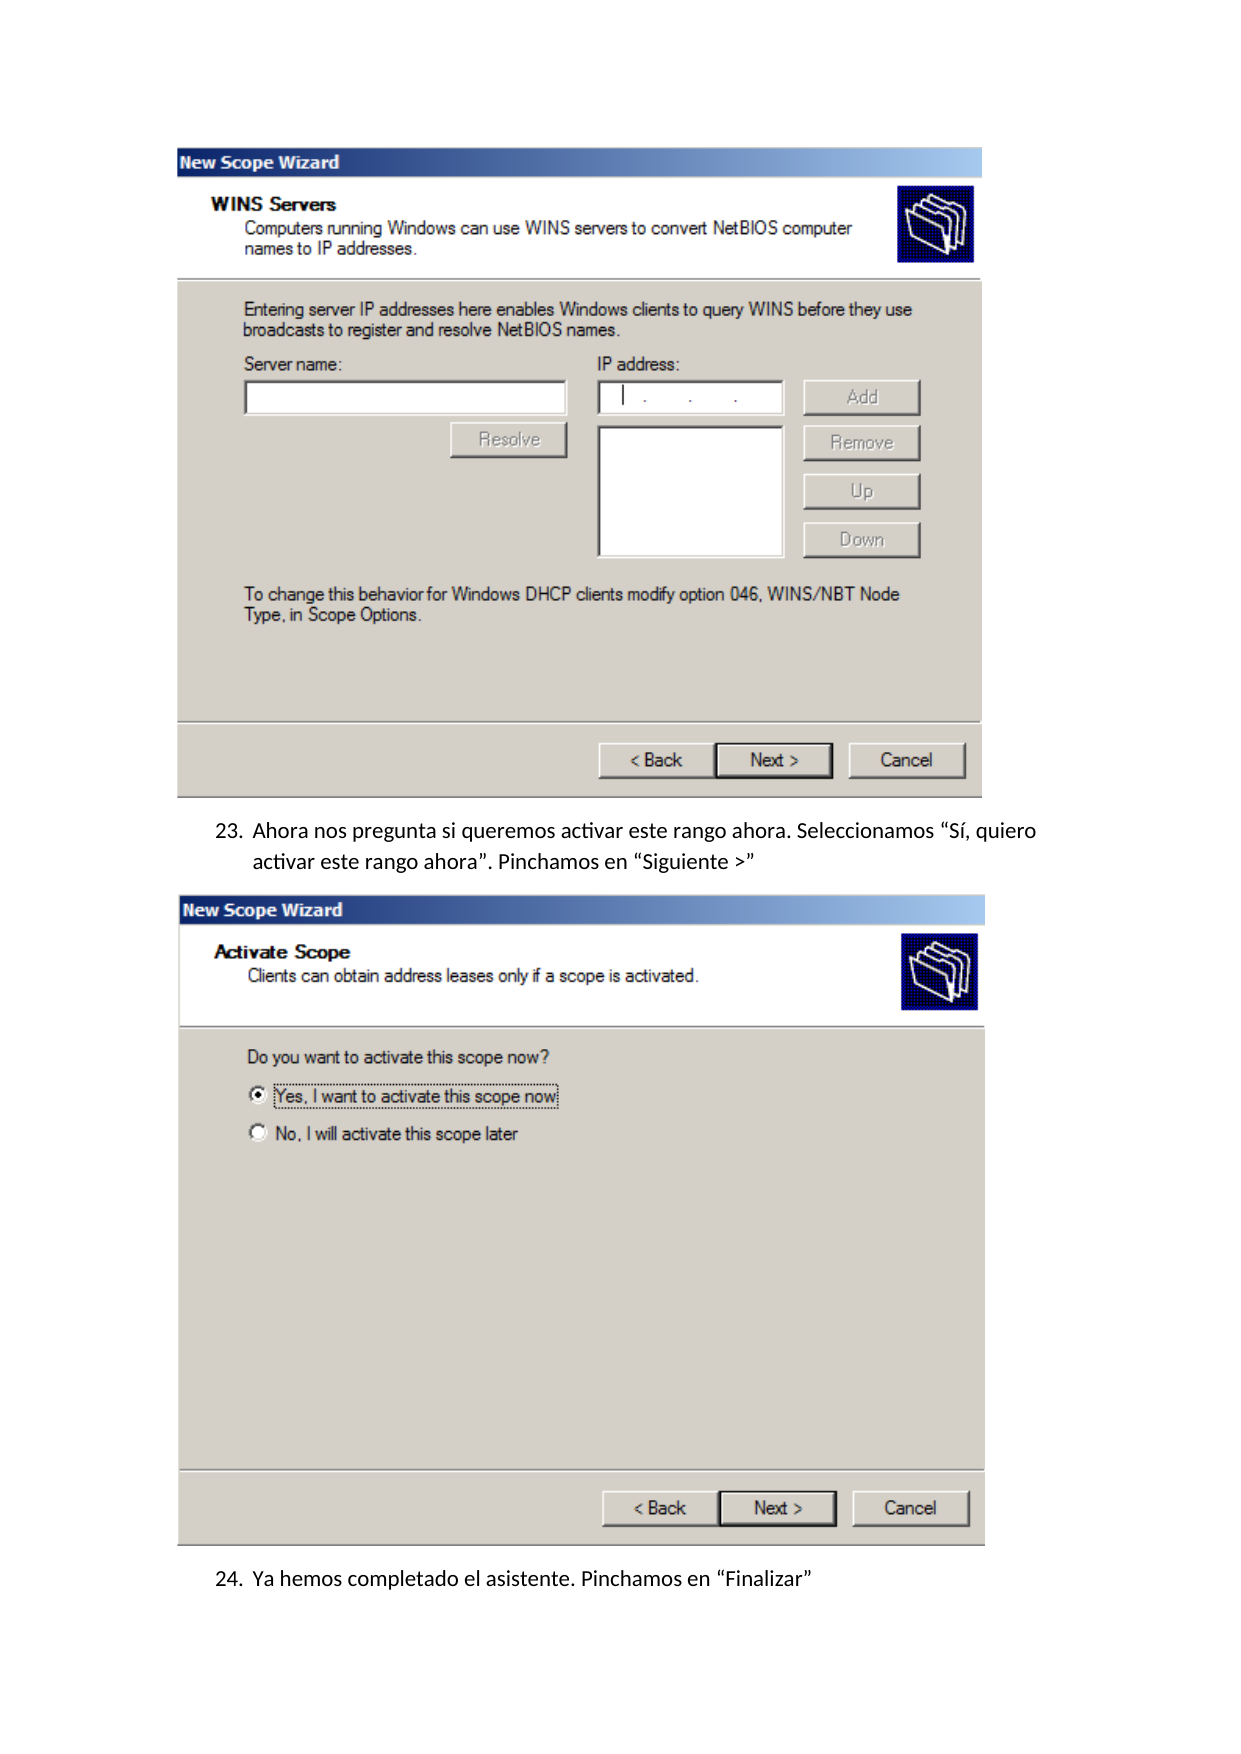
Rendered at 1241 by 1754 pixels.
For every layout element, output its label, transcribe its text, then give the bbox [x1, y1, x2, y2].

picture [177, 147, 982, 798]
list Ahora nos pregunta si queremos activar este rango ahora. Seleccionamos “Sí, quiero activar este rango ahora”. Pinchamos en “Siguiente >” [215, 817, 1063, 875]
list Ya hemos completado el asistente. Pinchamos en “Finalizar” [215, 1564, 1063, 1592]
picture [177, 893, 985, 1546]
